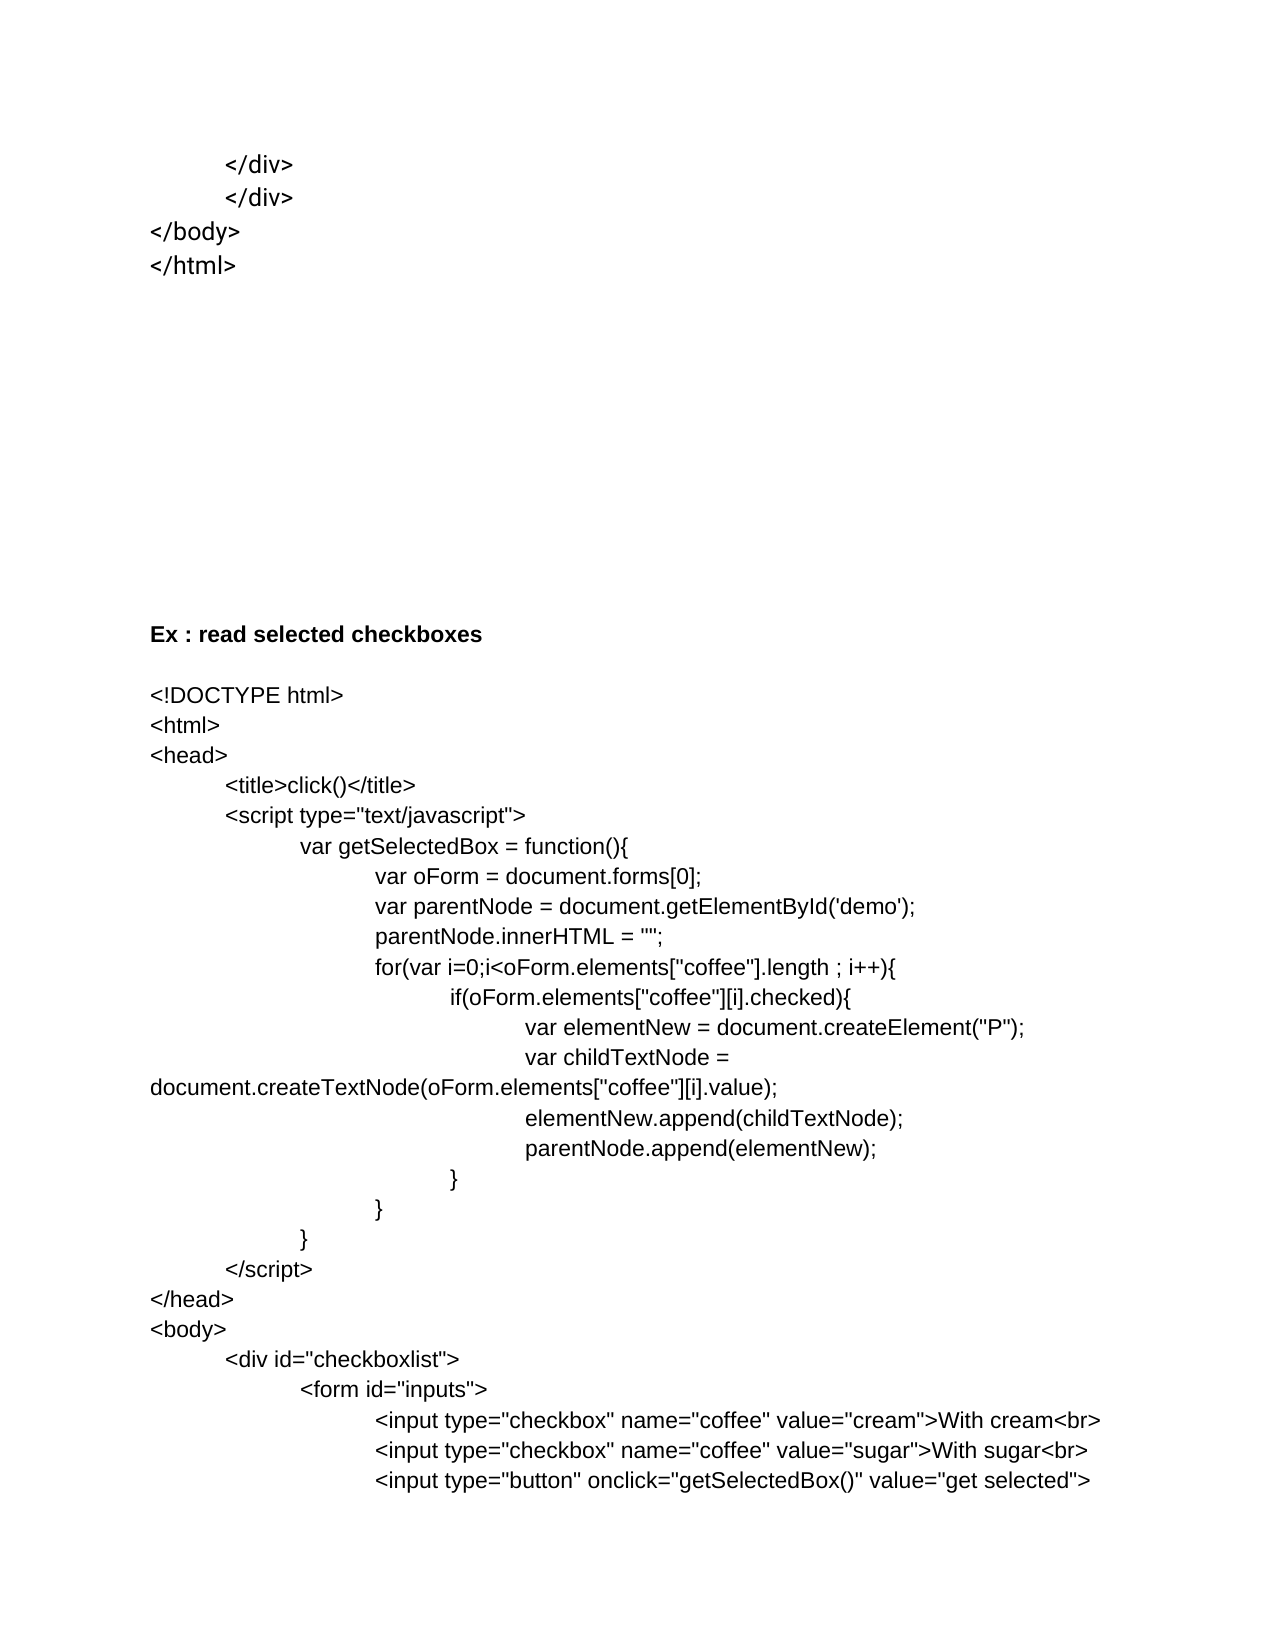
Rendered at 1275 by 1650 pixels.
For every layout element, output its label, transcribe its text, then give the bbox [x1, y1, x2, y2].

text Ex : read selected checkboxes [150, 621, 1125, 647]
text <!DOCTYPE html> [150, 682, 1125, 708]
text <script type="text/javascript"> [150, 802, 1125, 829]
text </div> [150, 184, 1125, 213]
text <input type="button" onclick="getSelectedBox()" value="get selected"> [150, 1467, 1125, 1493]
text } [150, 1165, 1125, 1191]
text <input type="checkbox" name="coffee" value="sugar">With sugar<br> [150, 1437, 1125, 1463]
text <div id="checkboxlist"> [150, 1346, 1125, 1372]
text var elementNew = document.createElement("P"); [150, 1014, 1125, 1040]
text var childTextNode = document.createTextNode(oForm.elements["coffee"][i].value); [150, 1044, 1125, 1101]
text var parentNode = document.getElementById('demo'); [150, 893, 1125, 919]
text <form id="inputs"> [150, 1376, 1125, 1403]
text <input type="checkbox" name="coffee" value="cream">With cream<br> [150, 1407, 1125, 1433]
text var getSelectedBox = function(){ [150, 833, 1125, 859]
text </div> [150, 150, 1125, 179]
text if(oForm.elements["coffee"][i].checked){ [150, 984, 1125, 1010]
text </body> [150, 217, 1125, 247]
text <title>click()</title> [150, 772, 1125, 798]
text elementNew.append(childTextNode); [150, 1104, 1125, 1131]
text parentNode.innerHTML = ""; [150, 923, 1125, 949]
text var oForm = document.forms[0]; [150, 863, 1125, 889]
text </script> [150, 1256, 1125, 1282]
text <html> [150, 712, 1125, 738]
text </head> [150, 1286, 1125, 1312]
text <body> [150, 1316, 1125, 1342]
text } [150, 1225, 1125, 1252]
text for(var i=0;i<oForm.elements["coffee"].length ; i++){ [150, 953, 1125, 980]
text parentNode.append(elementNew); [150, 1135, 1125, 1161]
text <head> [150, 742, 1125, 768]
text </html> [150, 251, 1125, 280]
text } [150, 1195, 1125, 1221]
